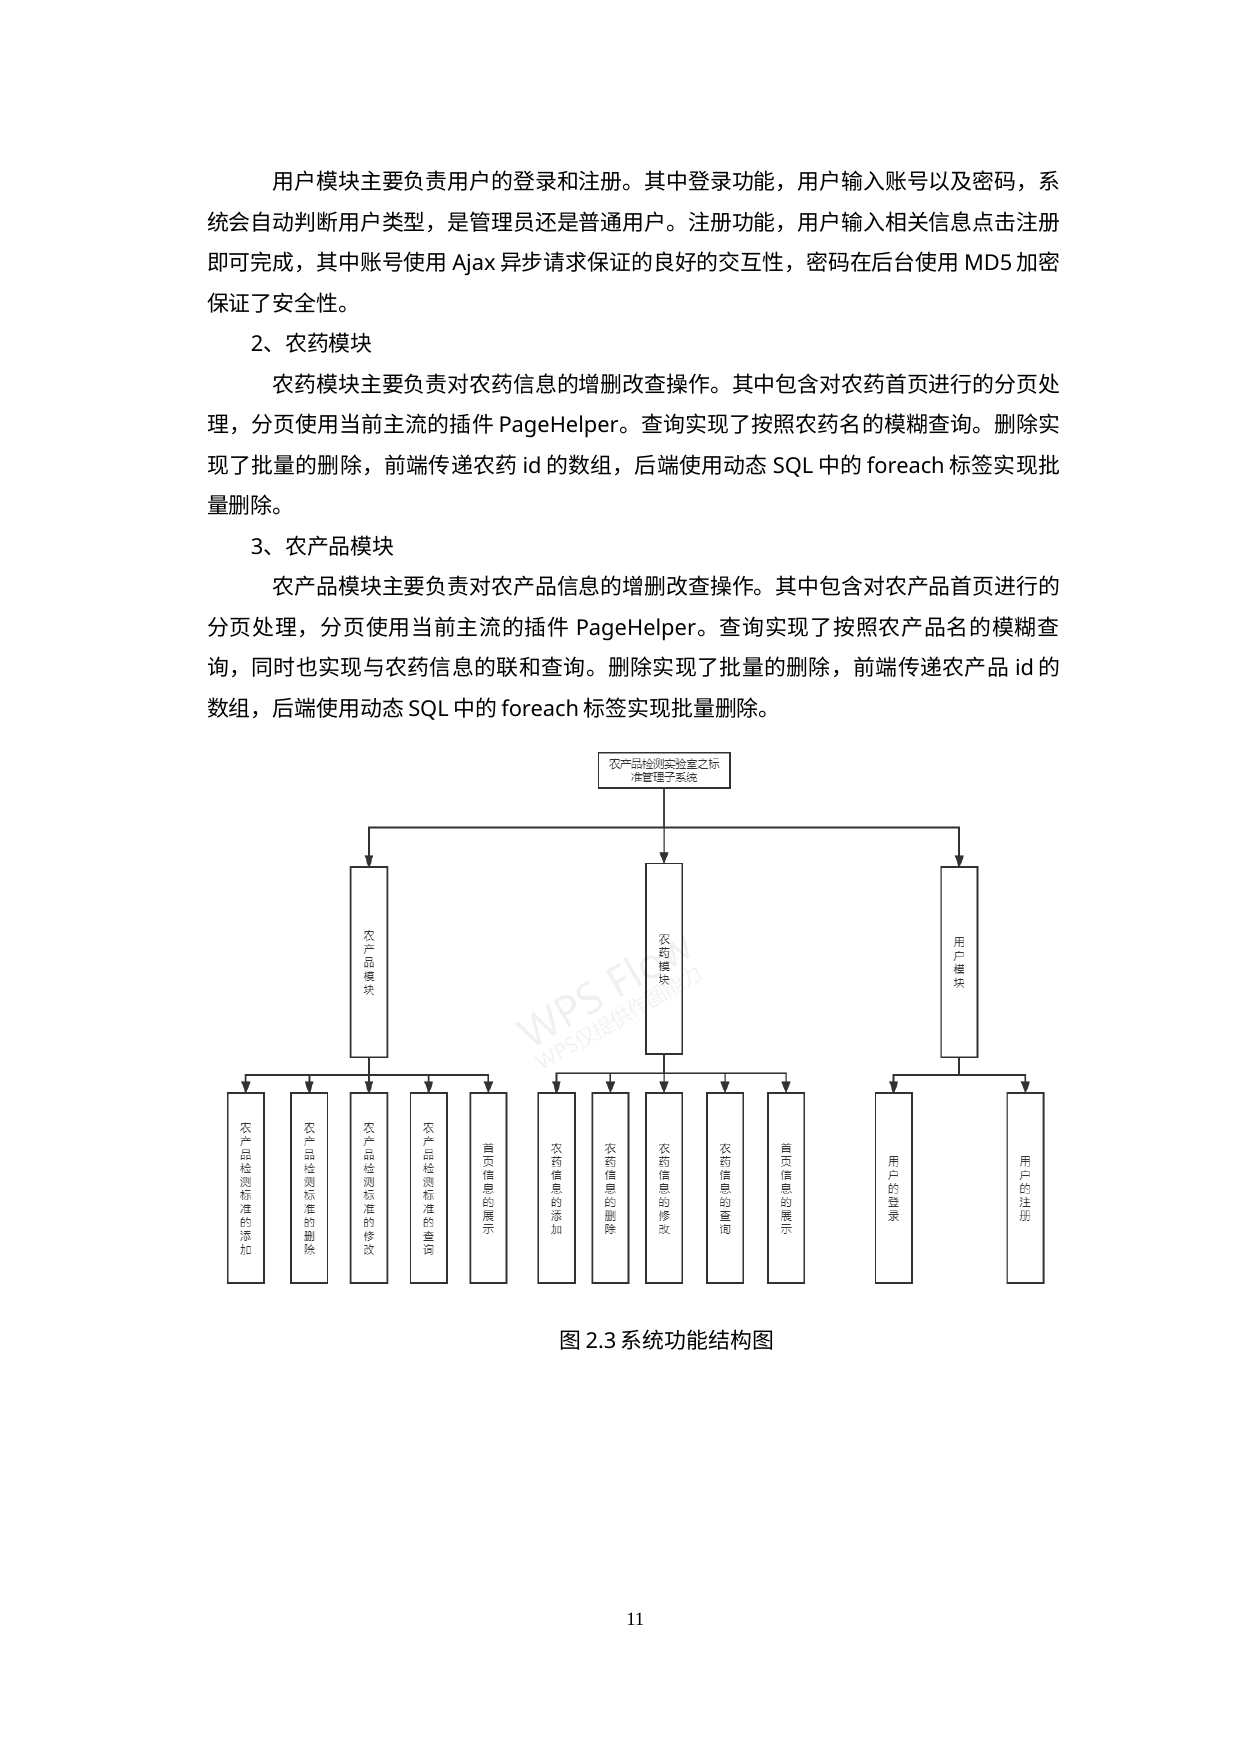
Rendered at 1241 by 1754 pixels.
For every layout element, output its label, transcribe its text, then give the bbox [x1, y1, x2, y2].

text 图2.3系统功能结构图 [207, 1322, 1060, 1355]
text 用户模块主要负责用户的登录和注册。其中登录功能，用户输入账号以及密码，系统会自动判断用户类型，是管理员还是普通用户。注册功能，用户输入相关信息点击注册即可完成，其中账号使用Ajax异步请求保证的良好的交互性，密码在后台使用MD5加密保证了安全性。 [207, 163, 1060, 318]
picture [206, 731, 1063, 1304]
text 农药模块主要负责对农药信息的增删改查操作。其中包含对农药首页进行的分页处理，分页使用当前主流的插件PageHelper。查询实现了按照农药名的模糊查询。删除实现了批量的删除，前端传递农药id的数组，后端使用动态SQL中的foreach标签实现批量删除。 [207, 366, 1060, 521]
text 3、农产品模块 [207, 528, 1060, 561]
text 农产品模块主要负责对农产品信息的增删改查操作。其中包含对农产品首页进行的分页处理，分页使用当前主流的插件PageHelper。查询实现了按照农产品名的模糊查询，同时也实现与农药信息的联和查询。删除实现了批量的删除，前端传递农产品id的数组，后端使用动态SQL中的foreach标签实现批量删除。 [207, 569, 1060, 723]
text 2、农药模块 [207, 326, 1060, 358]
